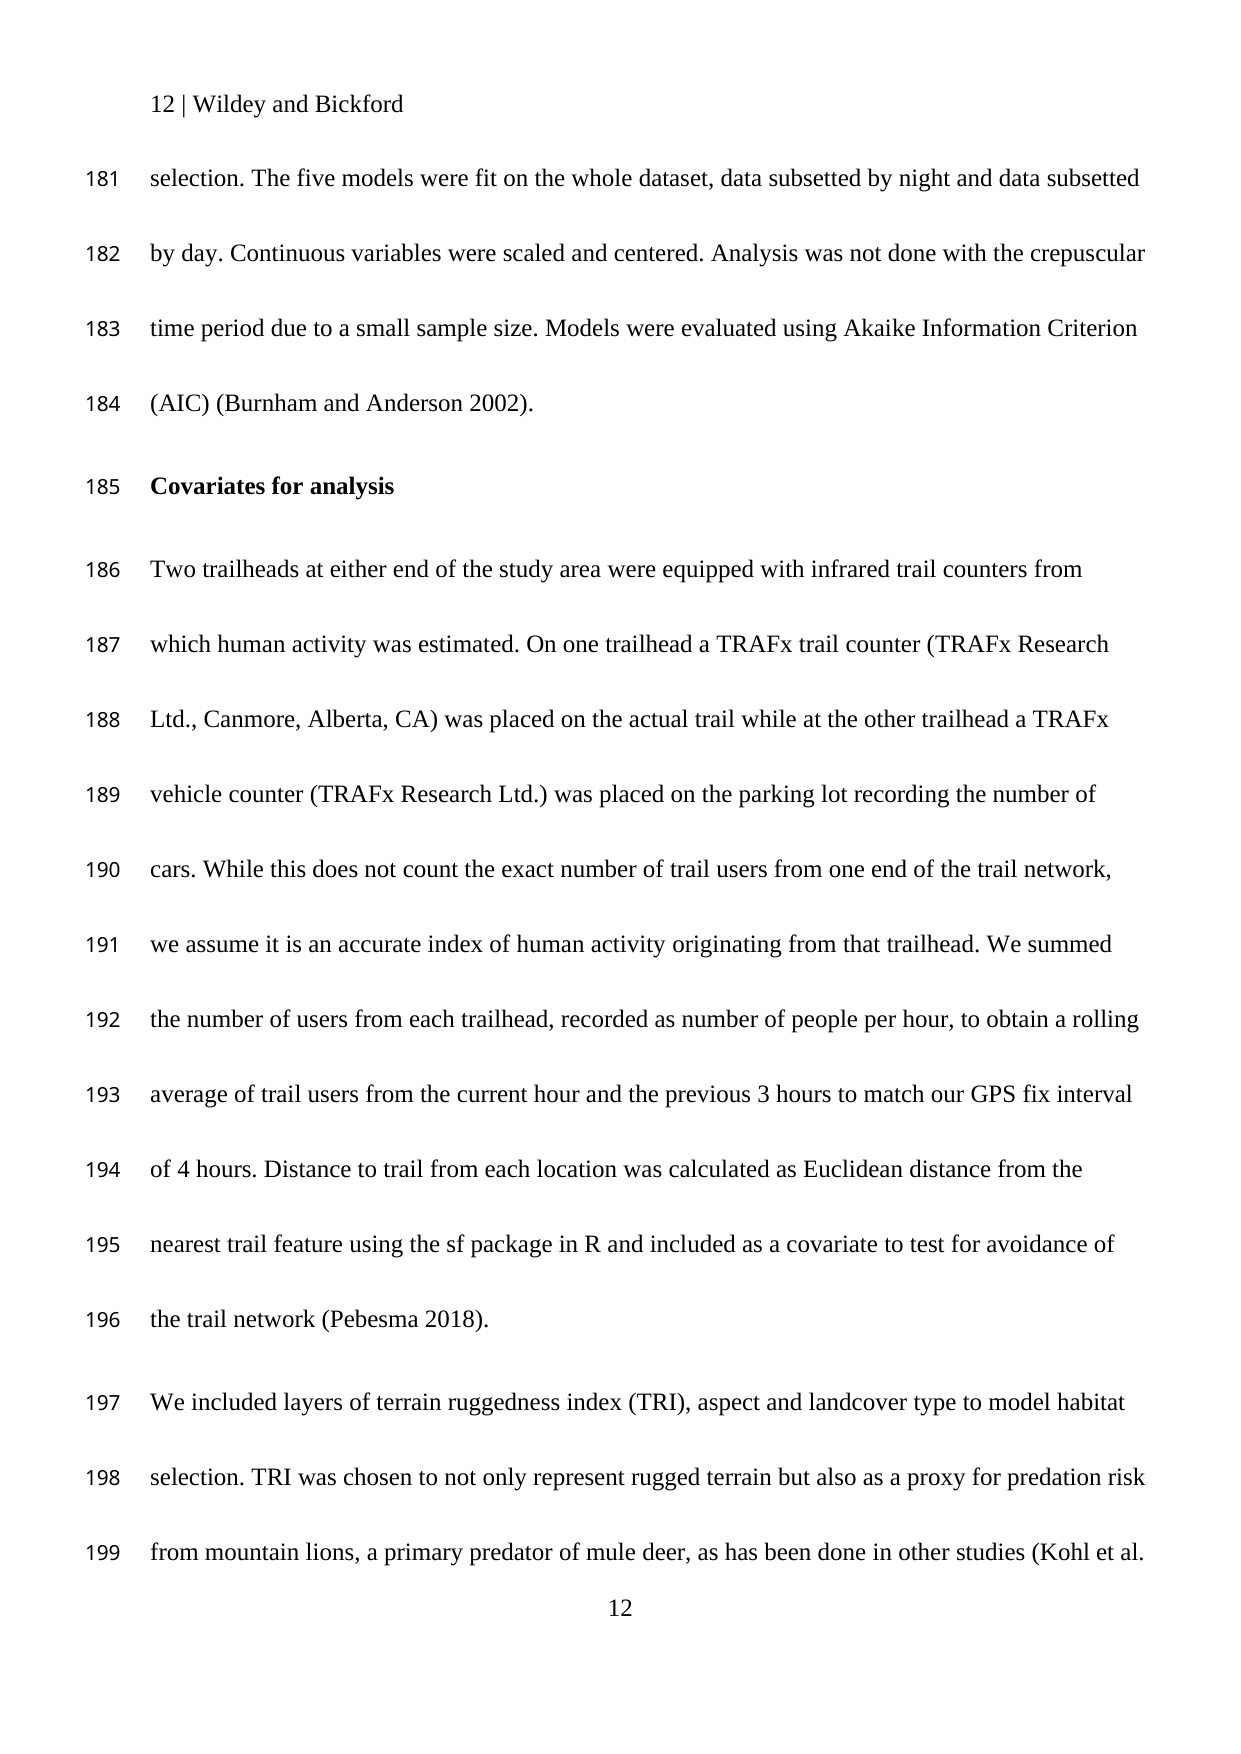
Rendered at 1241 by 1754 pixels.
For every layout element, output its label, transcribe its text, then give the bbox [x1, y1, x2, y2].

text Covariates for analysis [150, 467, 1146, 504]
